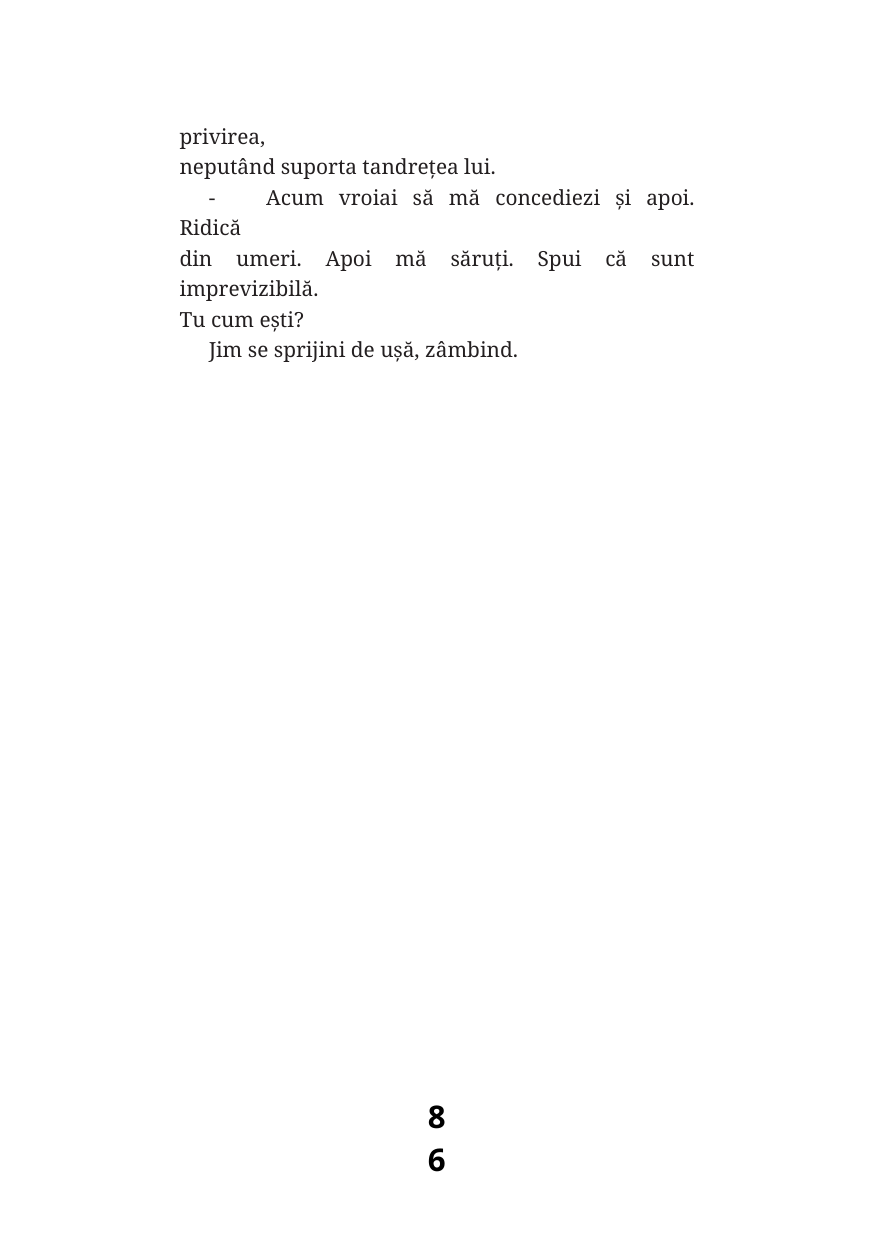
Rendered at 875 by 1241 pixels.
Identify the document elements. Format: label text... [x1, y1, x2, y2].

list Acum vroiai să mă concediezi şi apoi. Ridică din umeri. Apoi mă săruţi. Spui că sunt imprevizibilă. Tu cum eşti? [179, 181, 695, 333]
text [179, 120, 695, 181]
text Jim se sprijini de uşă, zâmbind. [179, 333, 697, 364]
